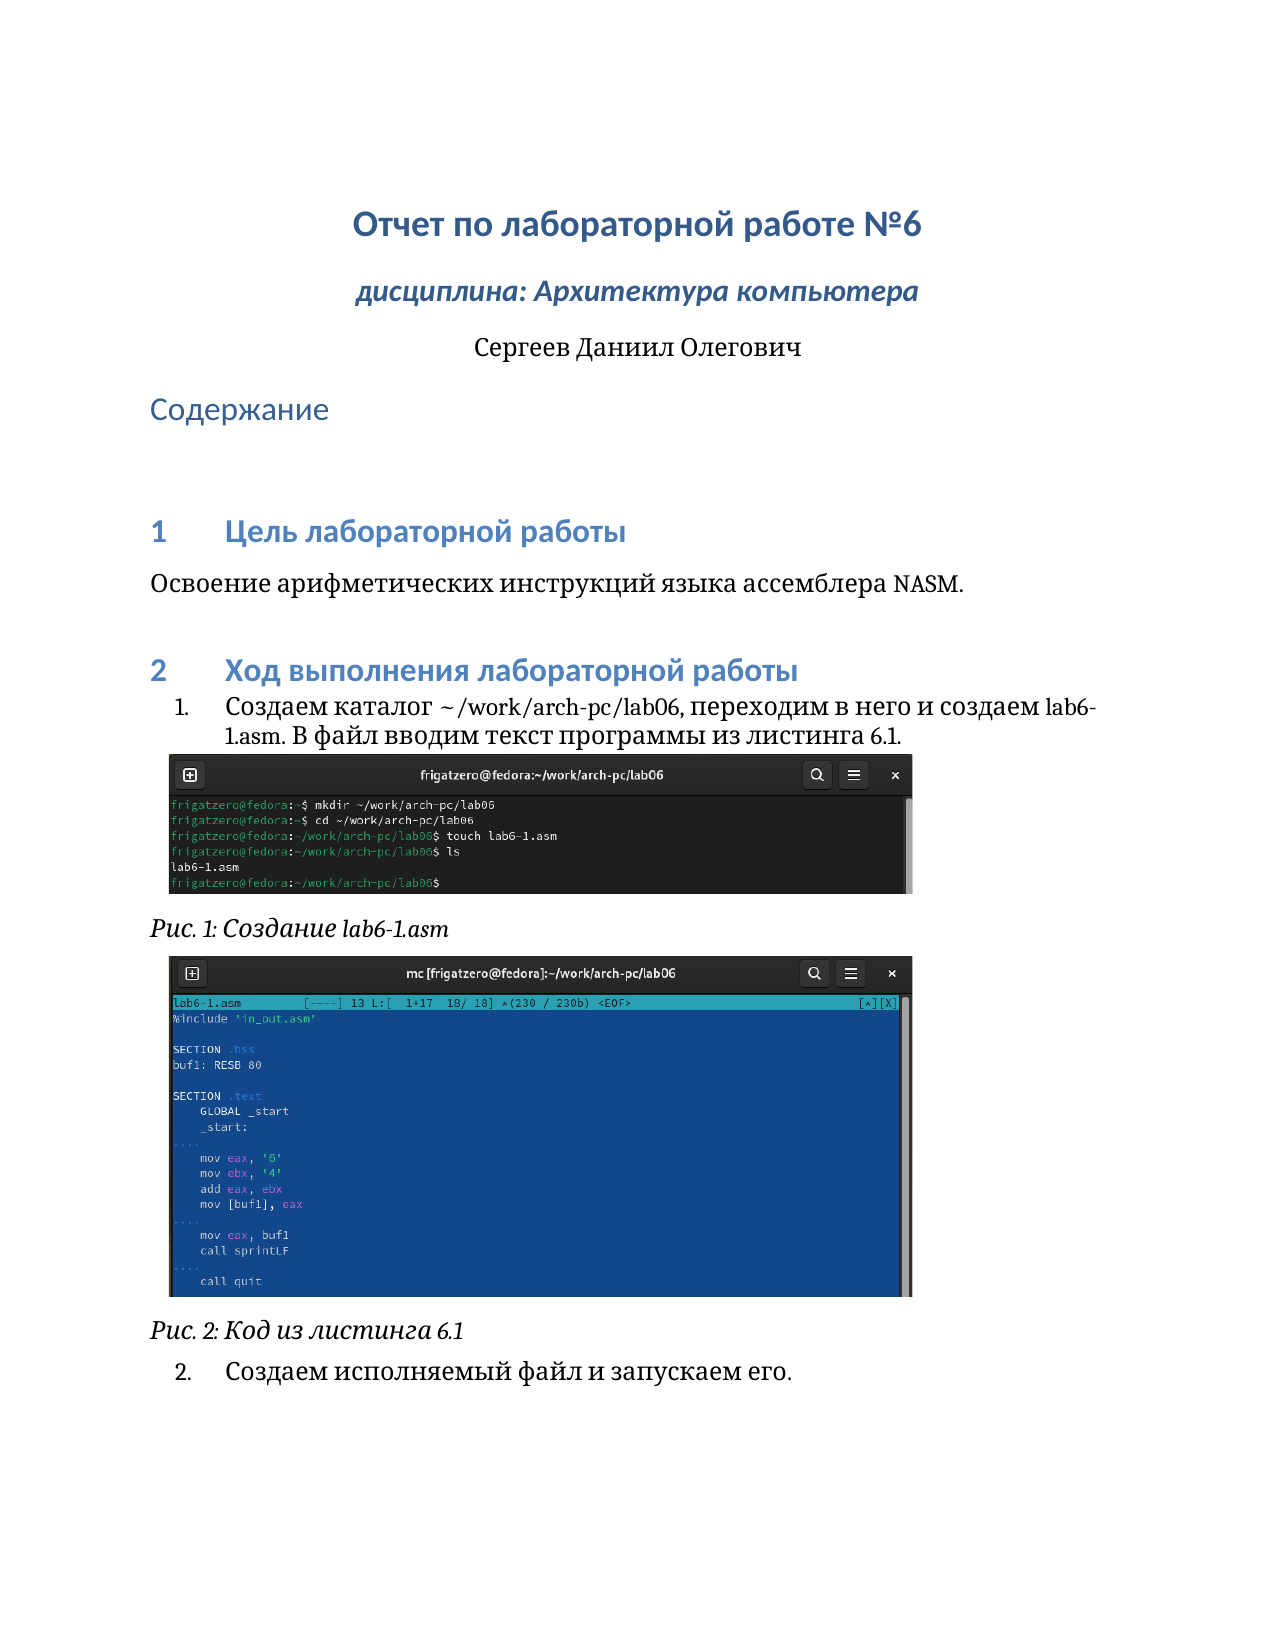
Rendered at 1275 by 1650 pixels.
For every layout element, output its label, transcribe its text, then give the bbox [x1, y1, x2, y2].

subtitle 1 Цель лабораторной работы [150, 510, 1125, 551]
text Сергеев Даниил Олегович [150, 334, 1125, 363]
text Освоение арифметических инструкций языка ассемблера NASM. [150, 570, 1125, 599]
text Рис. 2: Код из листинга 6.1 [150, 1317, 1125, 1346]
picture [168, 956, 913, 1297]
subtitle дисциплина: Архитектура компьютера [150, 271, 1125, 309]
list Создаем каталог ~/work/arch-pc/lab06, переходим в него и создаем lab6-1.asm. В файл вводим текст программы из листинга 6.1. [175, 693, 1125, 751]
list Создаем исполняемый файл и запускаем его. [175, 1358, 1125, 1387]
subtitle 2 Ход выполнения лабораторной работы [150, 649, 1125, 689]
title Отчет по лабораторной работе №6 [150, 200, 1125, 246]
picture [168, 754, 913, 894]
text Рис. 1: Создание lab6-1.asm [150, 915, 1125, 943]
